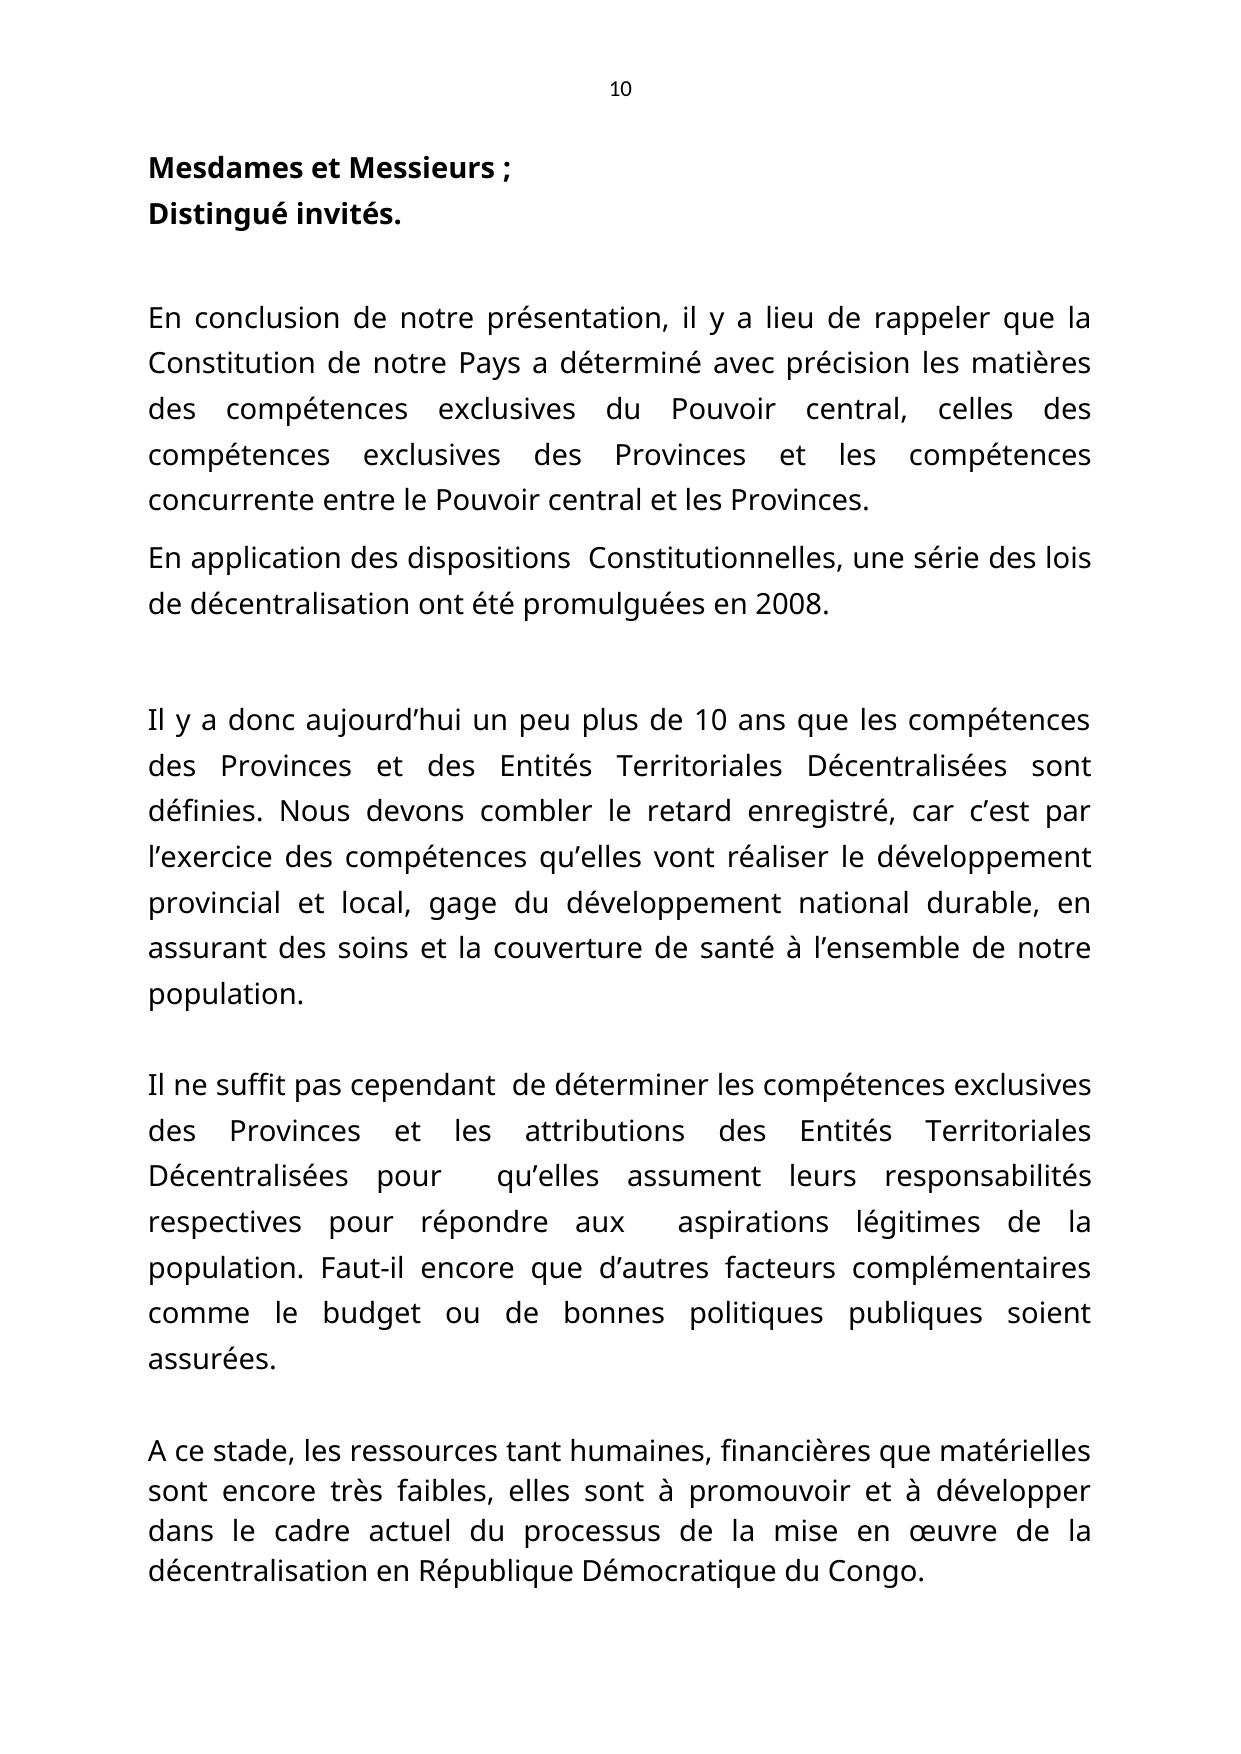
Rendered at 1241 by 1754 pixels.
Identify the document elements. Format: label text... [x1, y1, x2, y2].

text A ce stade, les ressources tant humaines, financières que matérielles sont encore très faibles, elles sont à promouvoir et à développer dans le cadre actuel du processus de la mise en œuvre de la décentralisation en République Démocratique du Congo. [148, 1431, 1093, 1589]
text En conclusion de notre présentation, il y a lieu de rappeler que la Constitution de notre Pays a déterminé avec précision les matières des compétences exclusives du Pouvoir central, celles des compétences exclusives des Provinces et les compétences concurrente entre le Pouvoir central et les Provinces. [148, 297, 1093, 519]
text Il y a donc aujourd’hui un peu plus de 10 ans que les compétences des Provinces et des Entités Territoriales Décentralisées sont définies. Nous devons combler le retard enregistré, car c’est par l’exercice des compétences qu’elles vont réaliser le développement provincial et local, gage du développement national durable, en assurant des soins et la couverture de santé à l’ensemble de notre population. [148, 699, 1093, 1013]
text Il ne suffit pas cependant de déterminer les compétences exclusives des Provinces et les attributions des Entités Territoriales Décentralisées pour qu’elles assument leurs responsabilités respectives pour répondre aux aspirations légitimes de la population. Faut-il encore que d’autres facteurs complémentaires comme le budget ou de bonnes politiques publiques soient assurées. [148, 1064, 1093, 1378]
text Distingué invités. [148, 193, 1093, 233]
text En application des dispositions Constitutionnelles, une série des lois de décentralisation ont été promulguées en 2008. [148, 538, 1093, 623]
text Mesdames et Messieurs ; [148, 148, 1093, 187]
